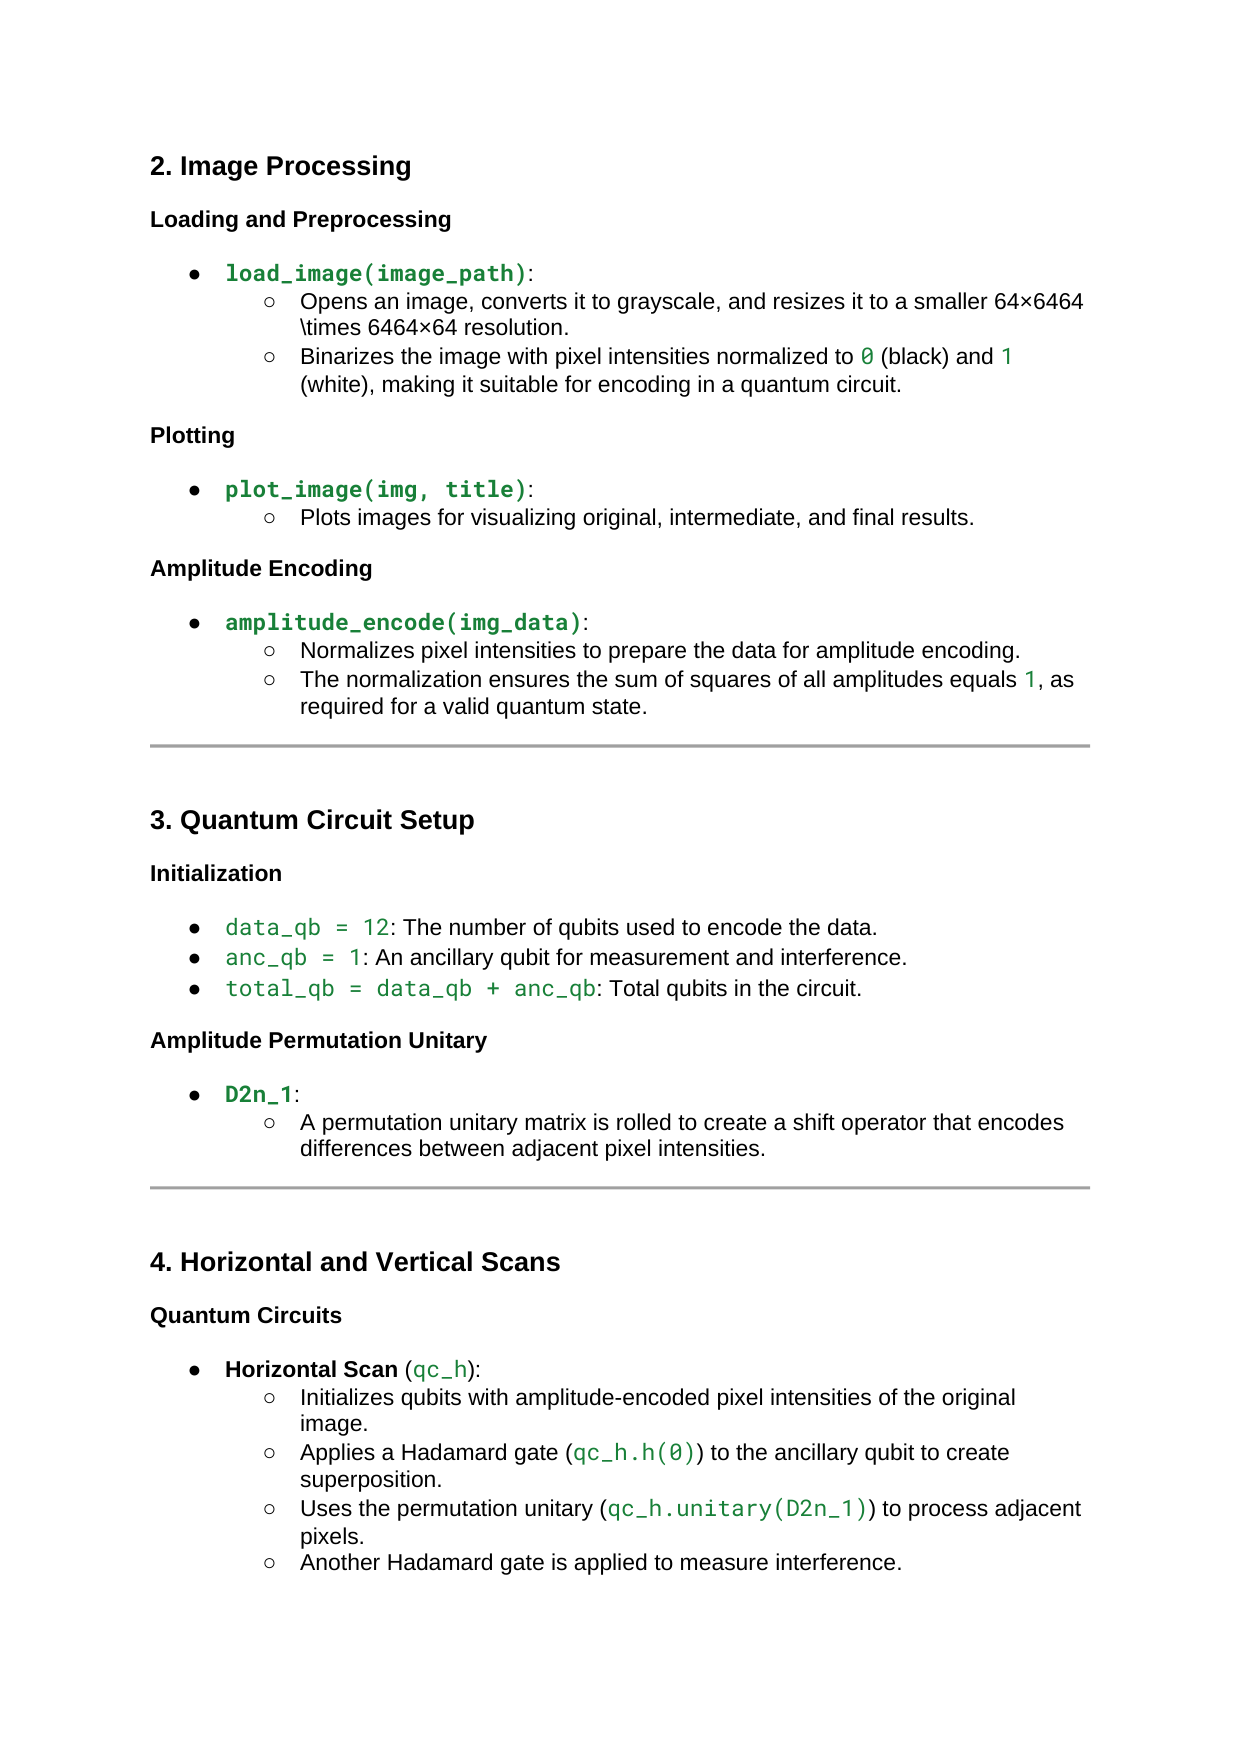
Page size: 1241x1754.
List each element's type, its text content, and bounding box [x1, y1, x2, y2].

subtitle 3. Quantum Circuit Setup [150, 804, 1090, 835]
list amplitude_encode(img_data): [187, 606, 1090, 637]
subtitle 4. Horizontal and Vertical Scans [150, 1246, 1090, 1277]
subtitle Initialization [150, 860, 1090, 886]
list Opens an image, converts it to grayscale, and resizes it to a smaller 64×6464 \times 6464×64 resolution. [262, 288, 1090, 341]
list Another Hadamard gate is applied to measure interference. [262, 1549, 1090, 1576]
subtitle Loading and Preprocessing [150, 206, 1090, 233]
subtitle Amplitude Encoding [150, 555, 1090, 581]
subtitle 2. Image Processing [150, 150, 1090, 181]
list Uses the permutation unitary (qc_h.unitary(D2n_1)) to process adjacent pixels. [262, 1493, 1090, 1549]
list Binarizes the image with pixel intensities normalized to 0 (black) and 1 (white), making it suitable for encoding in a quantum circuit. [262, 341, 1090, 397]
list Horizontal Scan (qc_h): [187, 1353, 1090, 1383]
list plot_image(img, title): [187, 473, 1090, 504]
list D2n_1: [187, 1078, 1090, 1109]
subtitle Amplitude Permutation Unitary [150, 1027, 1090, 1053]
list Initializes qubits with amplitude-encoded pixel intensities of the original image. [262, 1383, 1090, 1436]
subtitle Plotting [150, 422, 1090, 448]
subtitle Quantum Circuits [150, 1302, 1090, 1328]
list load_image(image_path): [187, 258, 1090, 288]
list Plots images for visualizing original, intermediate, and final results. [262, 504, 1090, 530]
list The normalization ensures the sum of squares of all amplitudes equals 1, as required for a valid quantum state. [262, 663, 1090, 719]
list Normalizes pixel intensities to prepare the data for amplitude encoding. [262, 637, 1090, 663]
list Applies a Hadamard gate (qc_h.h(0)) to the ancillary qubit to create superposition. [262, 1436, 1090, 1493]
list A permutation unitary matrix is rolled to create a shift operator that encodes differences between adjacent pixel intensities. [262, 1109, 1090, 1161]
list anc_qb = 1: An ancillary qubit for measurement and interference. [187, 942, 1090, 972]
list total_qb = data_qb + anc_qb: Total qubits in the circuit. [187, 972, 1090, 1002]
list data_qb = 12: The number of qubits used to encode the data. [187, 911, 1090, 942]
